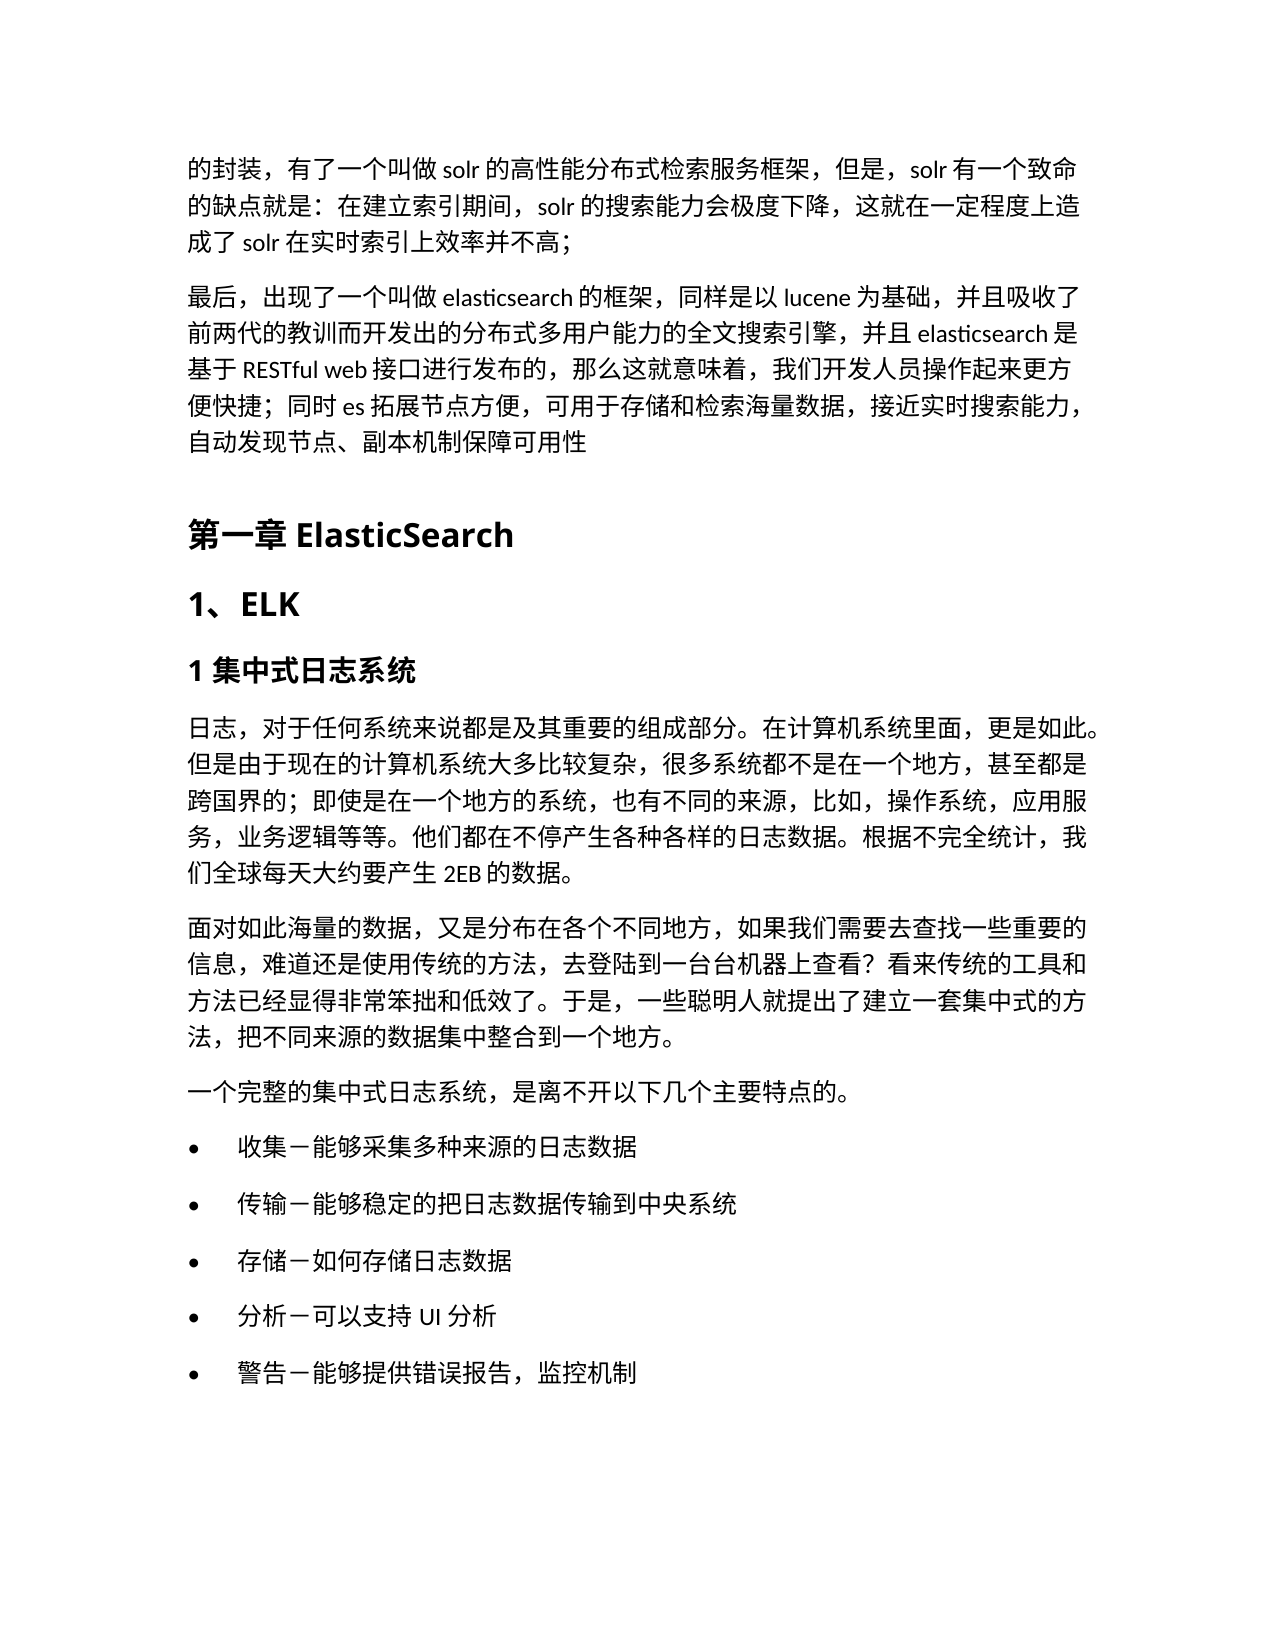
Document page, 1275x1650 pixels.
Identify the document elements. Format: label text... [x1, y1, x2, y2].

list 存储－如何存储日志数据 [187, 1241, 1087, 1278]
text 一个完整的集中式日志系统，是离不开以下几个主要特点的。 [187, 1072, 1087, 1108]
subtitle 1 集中式日志系统 [187, 647, 1087, 690]
text 日志，对于任何系统来说都是及其重要的组成部分。在计算机系统里面，更是如此。但是由于现在的计算机系统大多比较复杂，很多系统都不是在一个地方，甚至都是跨国界的；即使是在一个地方的系统，也有不同的来源，比如，操作系统，应用服务，业务逻辑等等。他们都在不停产生各种各样的日志数据。根据不完全统计，我们全球每天大约要产生 2EB的数据。 [187, 708, 1087, 890]
list 传输－能够稳定的把日志数据传输到中央系统 [187, 1184, 1087, 1221]
subtitle 1、ELK [187, 578, 1087, 626]
list 警告－能够提供错误报告，监控机制 [187, 1353, 1087, 1389]
subtitle 第一章 ElasticSearch [187, 509, 1087, 557]
list 分析－可以支持 UI 分析 [187, 1298, 1087, 1332]
list 收集－能够采集多种来源的日志数据 [187, 1127, 1087, 1163]
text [187, 150, 1087, 259]
text 最后，出现了一个叫做elasticsearch的框架，同样是以lucene为基础，并且吸收了前两代的教训而开发出的分布式多用户能力的全文搜索引擎，并且elasticsearch是基于RESTful web接口进行发布的，那么这就意味着，我们开发人员操作起来更方便快捷；同时es拓展节点方便，可用于存储和检索海量数据，接近实时搜索能力，自动发现节点、副本机制保障可用性 [187, 277, 1087, 459]
text 面对如此海量的数据，又是分布在各个不同地方，如果我们需要去查找一些重要的信息，难道还是使用传统的方法，去登陆到一台台机器上查看？看来传统的工具和方法已经显得非常笨拙和低效了。于是，一些聪明人就提出了建立一套集中式的方法，把不同来源的数据集中整合到一个地方。 [187, 908, 1087, 1053]
